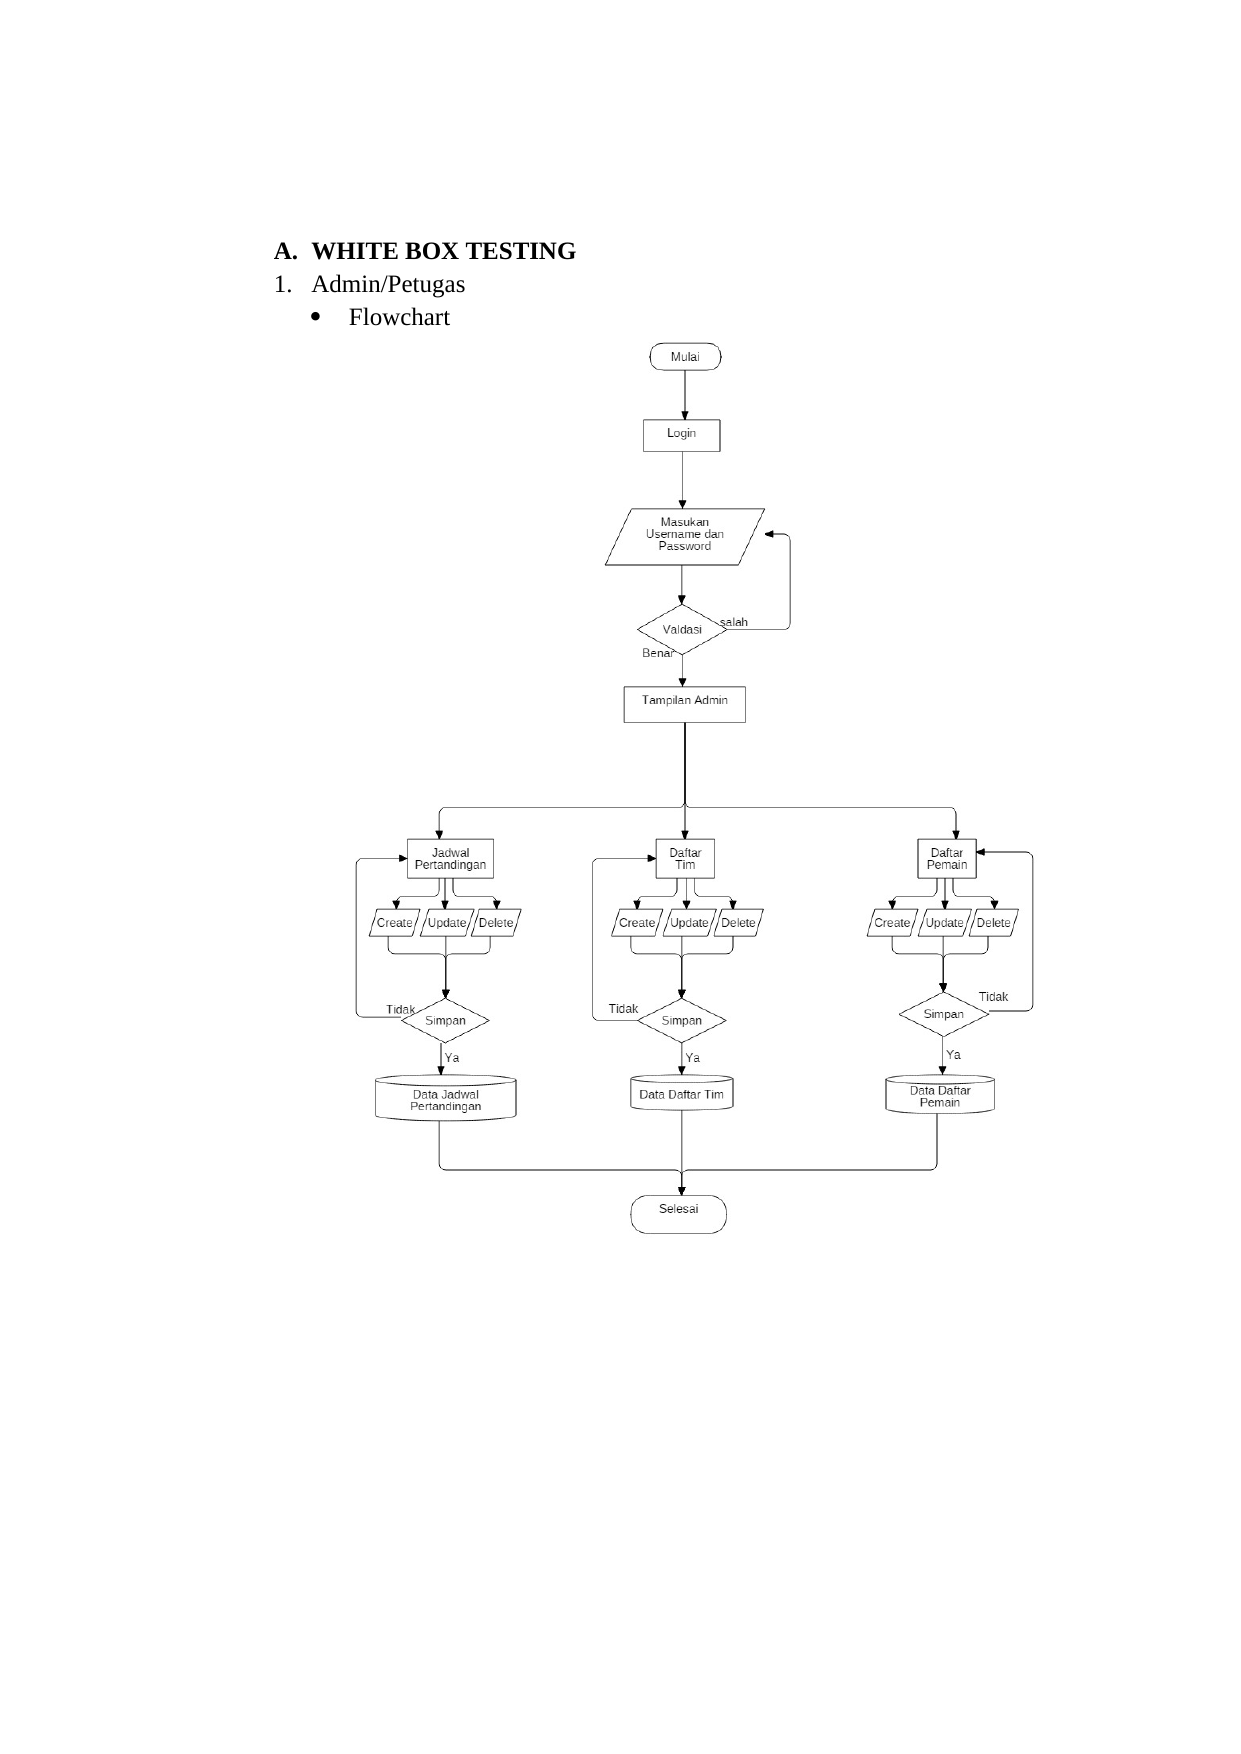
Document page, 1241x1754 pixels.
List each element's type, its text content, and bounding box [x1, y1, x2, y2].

picture [348, 335, 1065, 1265]
list WHITE BOX TESTING [274, 236, 1063, 265]
list Admin/Petugas [274, 269, 1063, 298]
list Flowchart [311, 302, 1063, 331]
